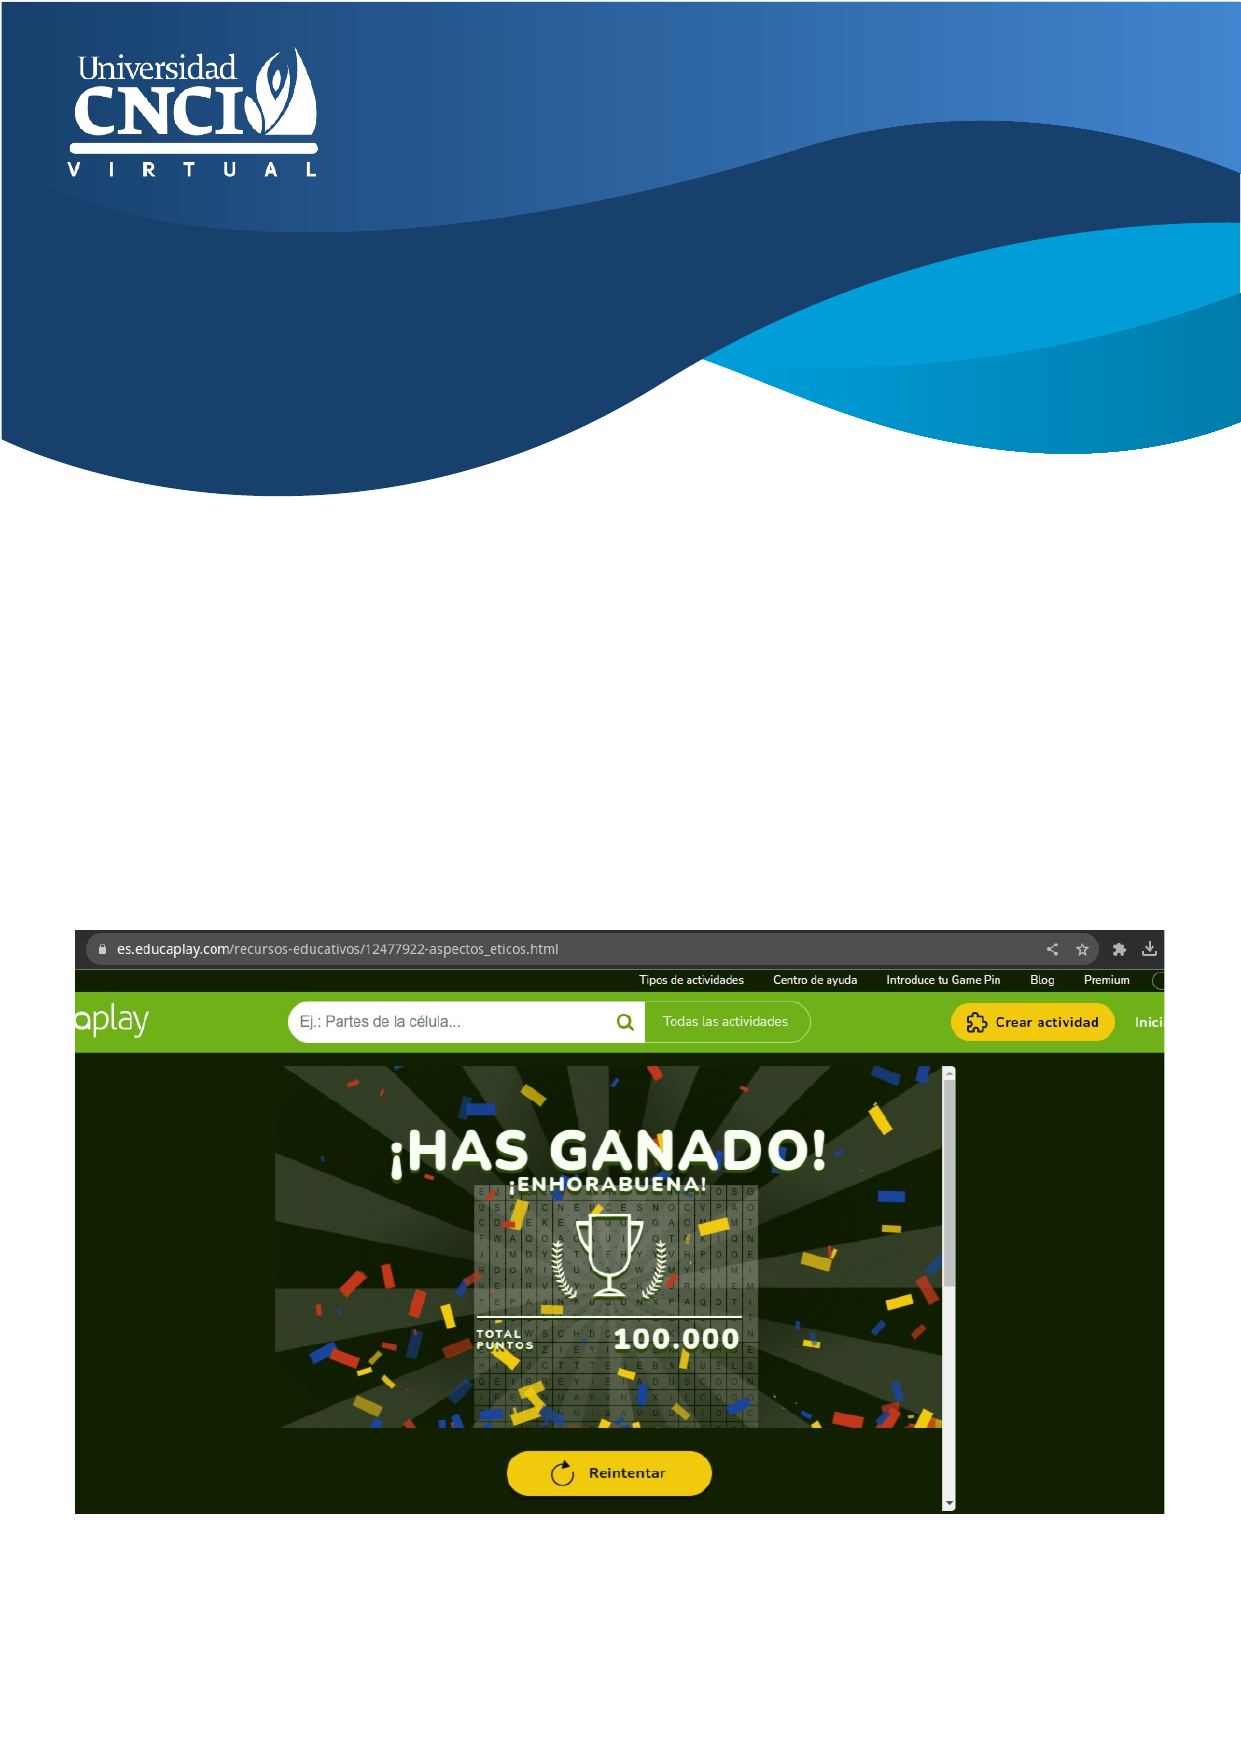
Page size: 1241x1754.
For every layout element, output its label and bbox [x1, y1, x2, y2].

picture [75, 930, 1165, 1514]
picture [38, 26, 348, 215]
